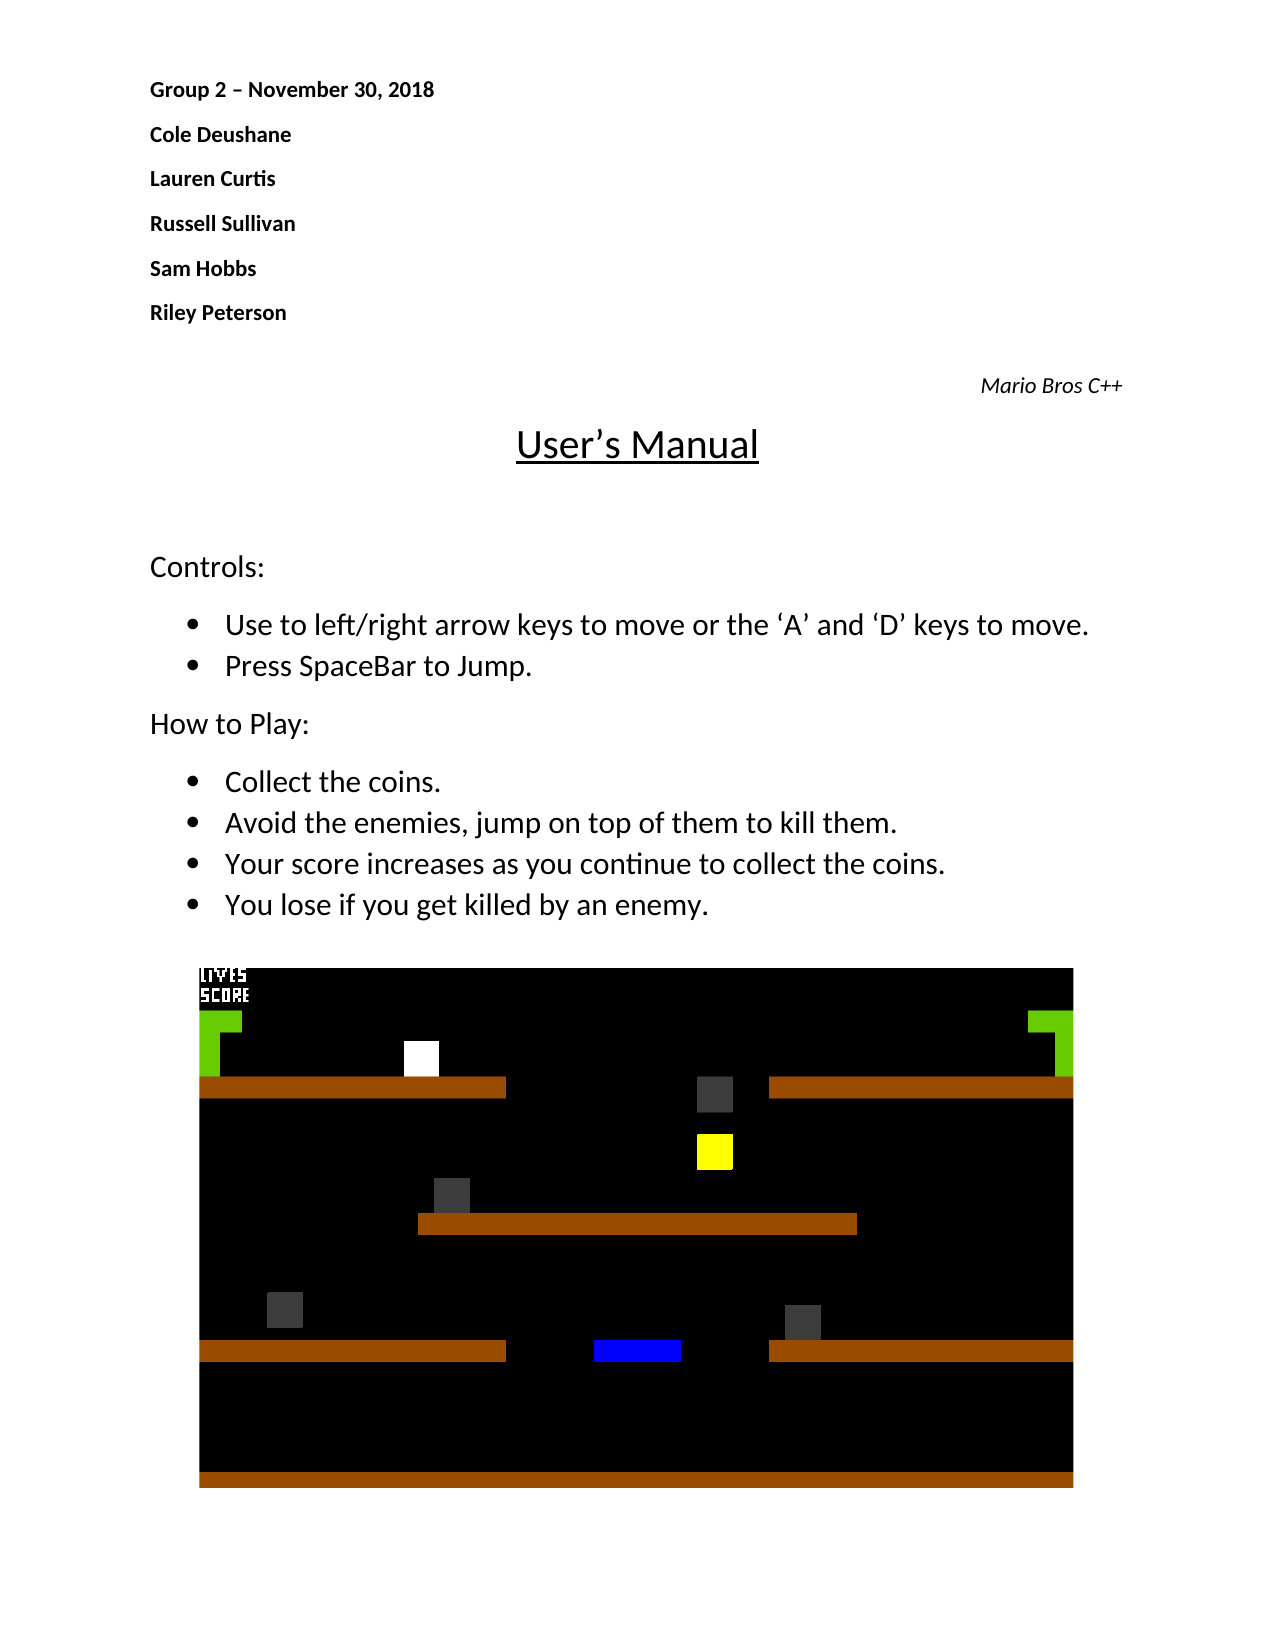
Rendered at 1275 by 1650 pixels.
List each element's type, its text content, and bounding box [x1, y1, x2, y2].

list You lose if you get killed by an enemy. [187, 885, 1125, 923]
text User’s Manual [150, 418, 1125, 469]
text Controls: [150, 547, 1125, 586]
list Press SpaceBar to Jump. [187, 646, 1125, 684]
list Collect the coins. [187, 762, 1125, 800]
list Use to left/right arrow keys to move or the ‘A’ and ‘D’ keys to move. [187, 605, 1125, 643]
text Mario Bros C++ [150, 371, 1125, 399]
list Your score increases as you continue to collect the coins. [187, 844, 1125, 882]
picture [198, 968, 1074, 1487]
list Avoid the enemies, jump on top of them to kill them. [187, 803, 1125, 841]
text How to Play: [150, 704, 1125, 742]
